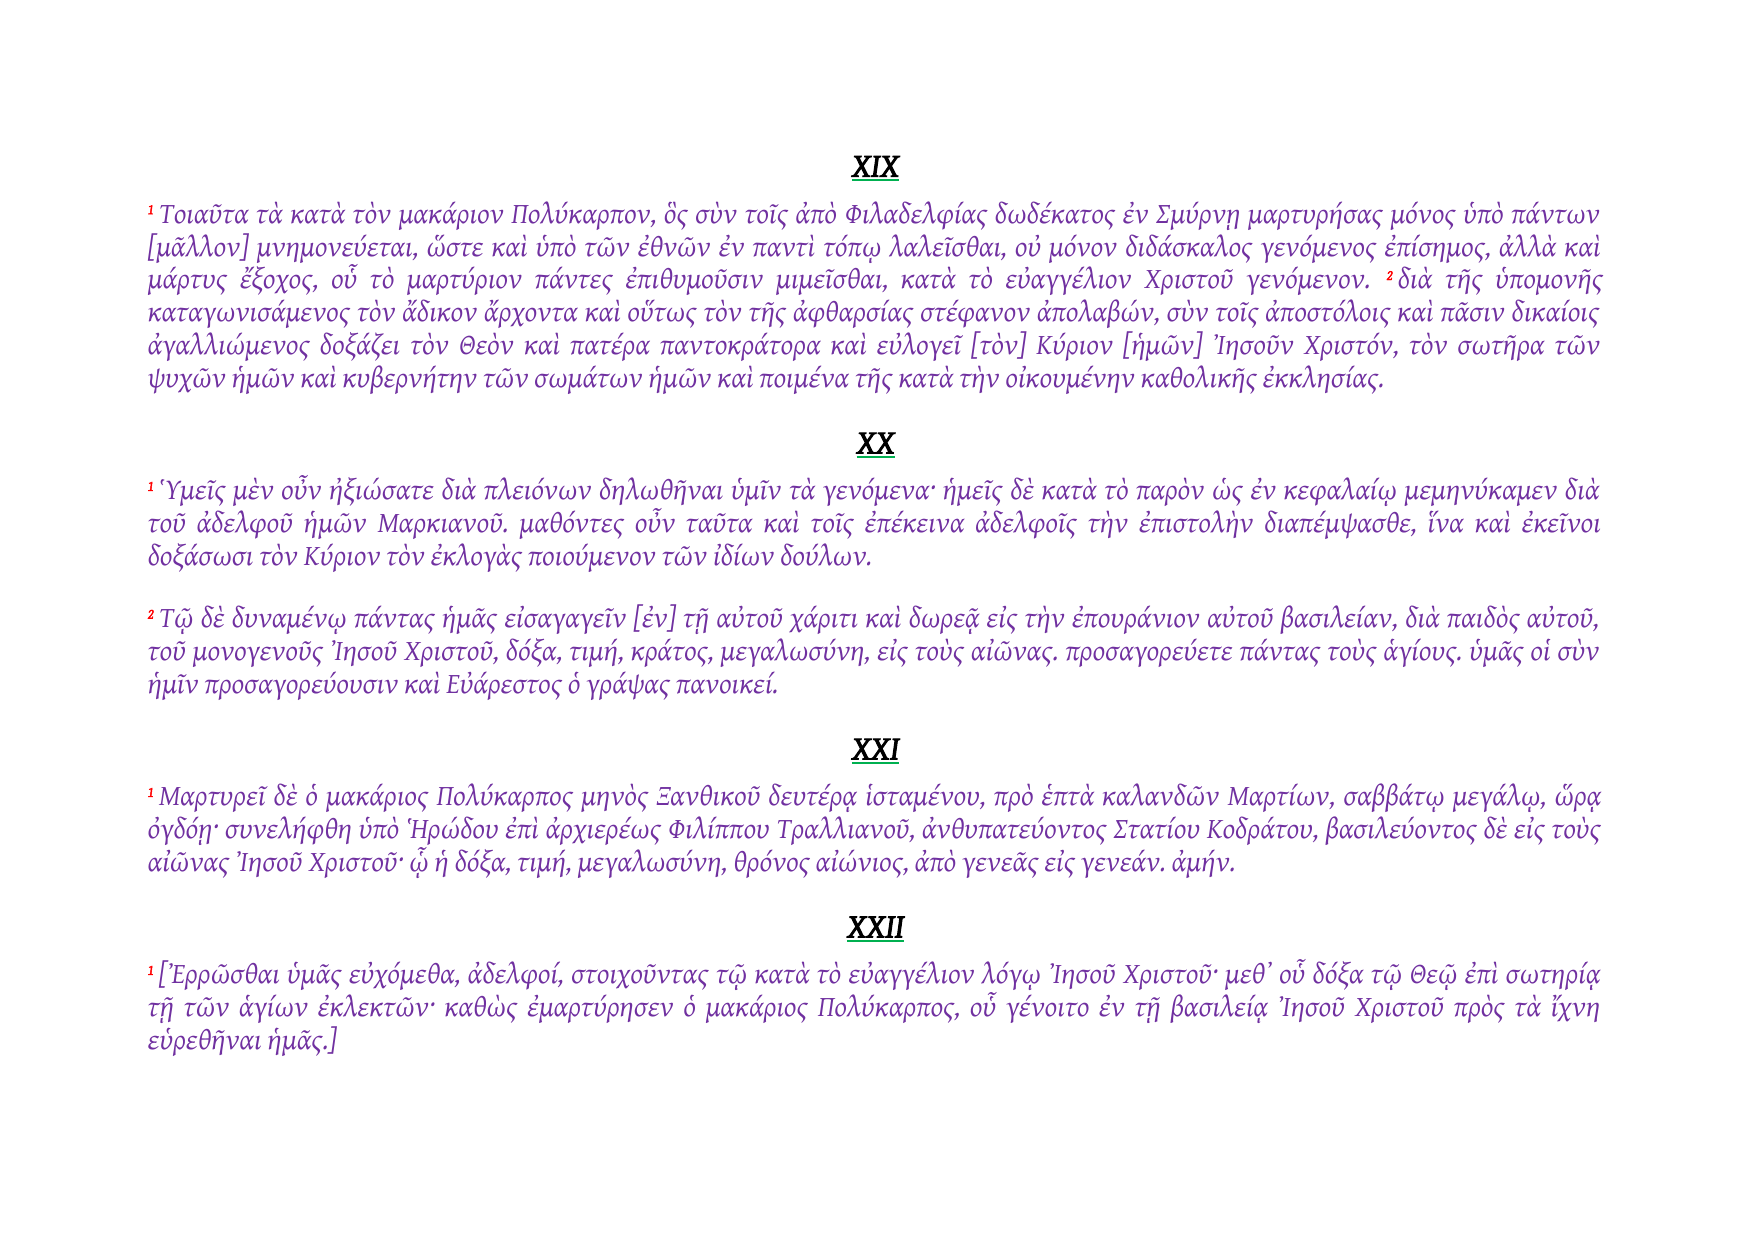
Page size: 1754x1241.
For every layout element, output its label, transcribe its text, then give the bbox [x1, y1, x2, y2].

text XXI [148, 730, 1606, 768]
text 2 Τῷ δὲ δυναμένῳ πάντας ἡμᾶς εἰσαγαγεῖν [ἐν] τῇ αὐτοῦ χάριτι καὶ δωρεᾷ εἰς τὴν ἐπουράνιον αὐτοῦ βασιλείαν, διὰ παιδὸς αὐτοῦ, τοῦ μονογενοῦς Ἰησοῦ Χριστοῦ, δόξα, τιμή, κράτος, μεγαλωσύνη, εἰς τοὺς αἰῶνας. προσαγορεύετε πάντας τοὺς ἁγίους. ὑμᾶς οἱ σὺν ἡμῖν προσαγορεύουσιν καὶ Εὐάρεστος ὁ γράψας πανοικεί. [148, 602, 1606, 701]
text XIX [148, 148, 1606, 185]
text 1 Τοιαῦτα τὰ κατὰ τὸν μακάριον Πολύκαρπον, ὃς σὺν τοῖς ἀπὸ Φιλαδελφίας δωδέκατος ἐν Σμύρνῃ μαρτυρήσας μόνος ὑπὸ πάντων [μᾶλλον] μνημονεύεται, ὥστε καὶ ὑπὸ τῶν ἐθνῶν ἐν παντὶ τόπῳ λαλεῖσθαι, οὐ μόνον διδάσκαλος γενόμενος ἐπίσημος, ἀλλὰ καὶ μάρτυς ἔξοχος, οὗ τὸ μαρτύριον πάντες ἐπιθυμοῦσιν μιμεῖσθαι, κατὰ τὸ εὐαγγέλιον Χριστοῦ γενόμενον. 2 διὰ τῆς ὑπομονῆς καταγωνισάμενος τὸν ἄδικον ἄρχοντα καὶ οὕτως τὸν τῆς ἀφθαρσίας στέφανον ἀπολαβών, σὺν τοῖς ἀποστόλοις καὶ πᾶσιν δικαίοις ἀγαλλιώμενος δοξάζει τὸν Θεὸν καὶ πατέρα παντοκράτορα καὶ εὐλογεῖ [τὸν] Κύριον [ἡμῶν] Ἰησοῦν Χριστόν, τὸν σωτῆρα τῶν ψυχῶν ἡμῶν καὶ κυβερνήτην τῶν σωμάτων ἡμῶν καὶ ποιμένα τῆς κατὰ τὴν οἰκουμένην καθολικῆς ἐκκλησίας. [148, 198, 1606, 395]
text 1 Μαρτυρεῖ δὲ ὁ μακάριος Πολύκαρπος μηνὸς Ξανθικοῦ δευτέρᾳ ἱσταμένου, πρὸ ἑπτὰ καλανδῶν Μαρτίων, σαββάτῳ μεγάλῳ, ὥρᾳ ὀγδόῃ· συνελήφθη ὑπὸ Ἡρώδου ἐπὶ ἀρχιερέως Φιλίππου Τραλλιανοῦ, ἀνθυπατεύοντος Στατίου Κοδράτου, βασιλεύοντος δὲ εἰς τοὺς αἰῶνας Ἰησοῦ Χριστοῦ· ᾧ ἡ δόξα, τιμή, μεγαλωσύνη, θρόνος αἰώνιος, ἀπὸ γενεᾶς εἰς γενεάν. ἀμήν. [148, 781, 1606, 879]
text 1 [Ἐρρῶσθαι ὑμᾶς εὐχόμεθα, ἀδελφοί, στοιχοῦντας τῷ κατὰ τὸ εὐαγγέλιον λόγῳ Ἰησοῦ Χριστοῦ· μεθʼ οὗ δόξα τῷ Θεῷ ἐπὶ σωτηρίᾳ τῇ τῶν ἁγίων ἐκλεκτῶν· καθὼς ἐμαρτύρησεν ὁ μακάριος Πολύκαρπος, οὗ γένοιτο ἐν τῇ βασιλείᾳ Ἰησοῦ Χριστοῦ πρὸς τὰ ἴχνη εὑρεθῆναι ἡμᾶς.] [148, 958, 1606, 1057]
text XX [148, 424, 1606, 462]
text 1 Ὑμεῖς μὲν οὖν ἠξιώσατε διὰ πλειόνων δηλωθῆναι ὑμῖν τὰ γενόμενα· ἡμεῖς δὲ κατὰ τὸ παρὸν ὡς ἐν κεφαλαίῳ μεμηνύκαμεν διὰ τοῦ ἀδελφοῦ ἡμῶν Μαρκιανοῦ. μαθόντες οὖν ταῦτα καὶ τοῖς ἐπέκεινα ἀδελφοῖς τὴν ἐπιστολὴν διαπέμψασθε, ἵνα καὶ ἐκεῖνοι δοξάσωσι τὸν Κύριον τὸν ἐκλογὰς ποιούμενον τῶν ἰδίων δούλων. [148, 474, 1606, 573]
text XXII [148, 908, 1606, 946]
